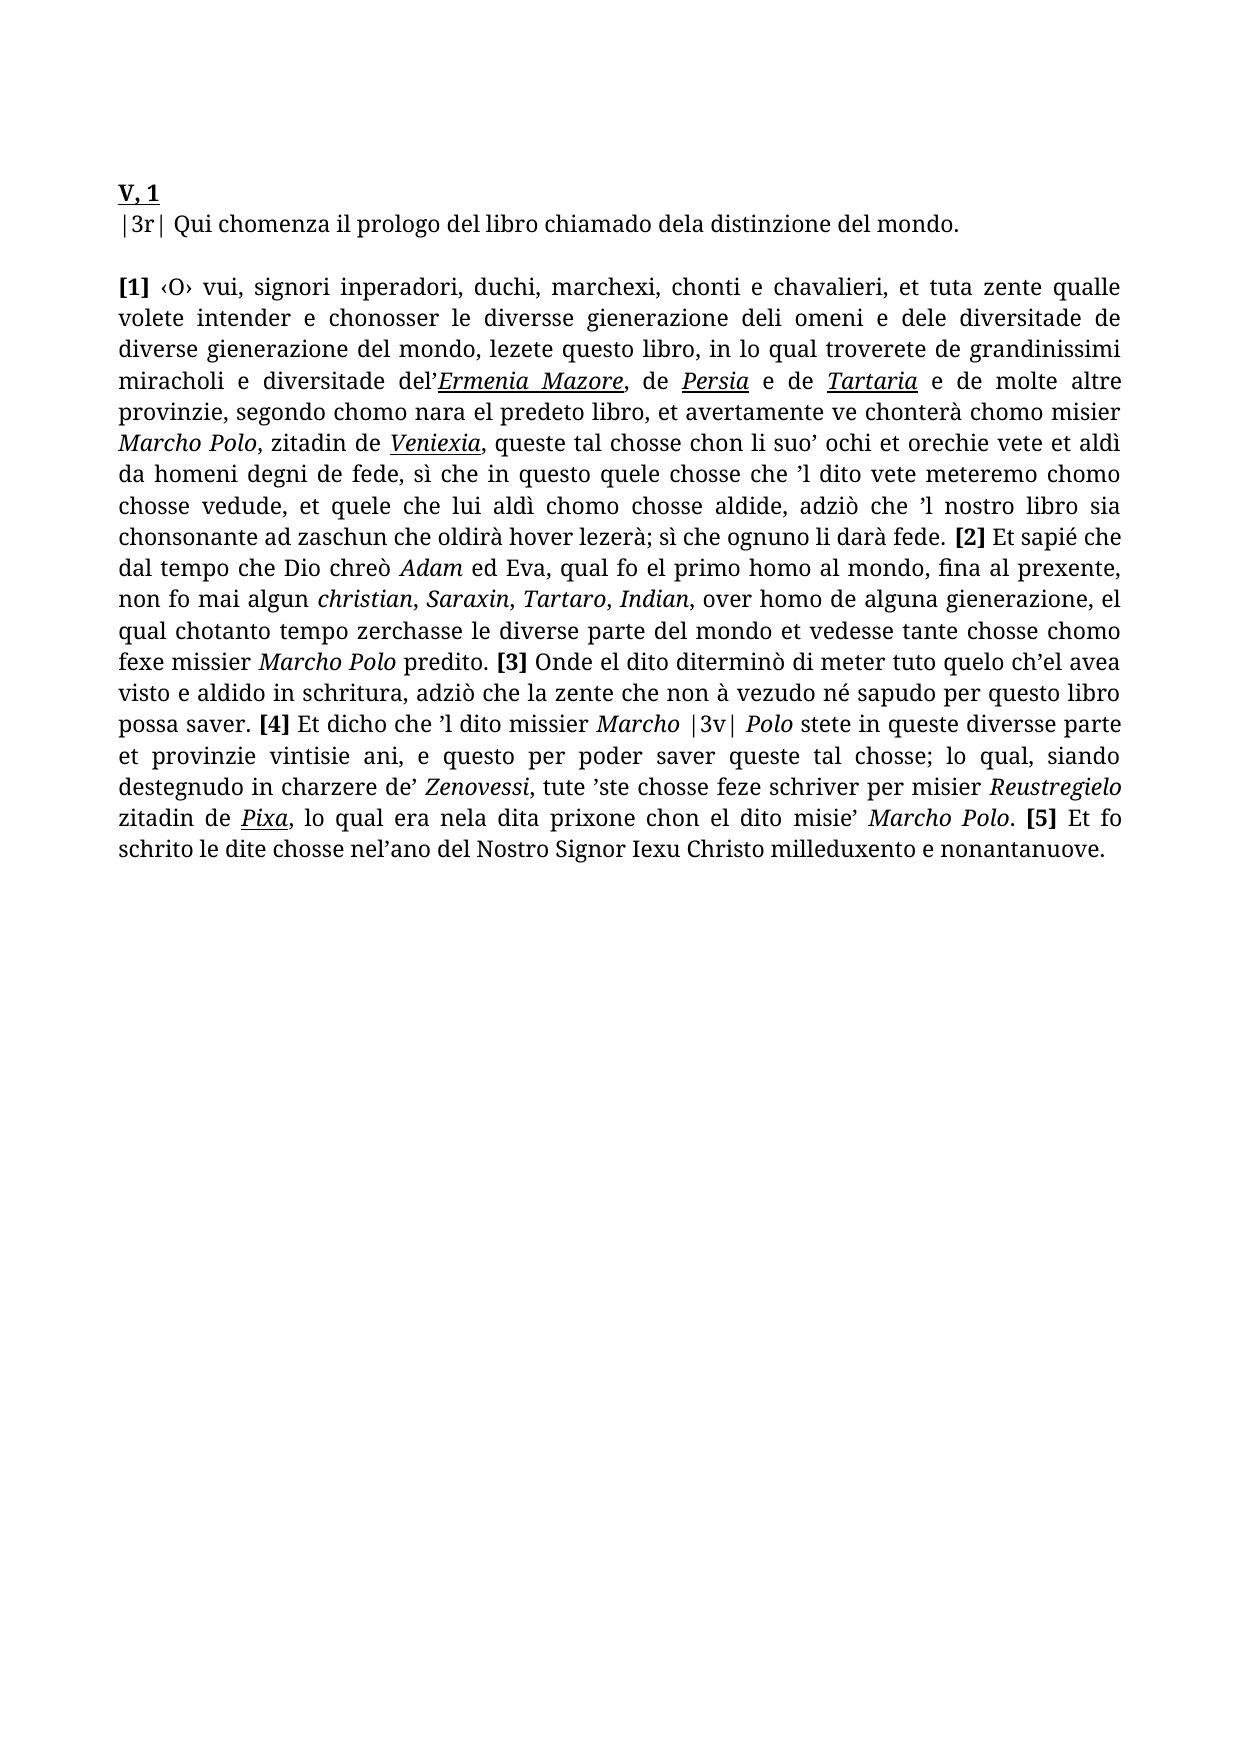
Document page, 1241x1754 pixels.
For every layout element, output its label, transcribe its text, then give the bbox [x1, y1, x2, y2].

text V, 1 [118, 177, 1122, 208]
text |3r| Qui chomenza il prologo del libro chiamado dela distinzione del mondo. [118, 208, 1122, 240]
text [1] ‹O› vui, signori inperadori, duchi, marchexi, chonti e chavalieri, et tuta zente qualle volete intender e chonosser le diversse gienerazione deli omeni e dele diversitade de diverse gienerazione del mondo, lezete questo libro, in lo qual troverete de grandinissimi miracholi e diversitade del’Ermenia Mazore, de Persia e de Tartaria e de molte altre provinzie, segondo chomo nara el predeto libro, et avertamente ve chonterà chomo misier Marcho Polo, zitadin de Veniexia, queste tal chosse chon li suo’ ochi et orechie vete et aldì da homeni degni de fede, sì che in questo quele chosse che ’l dito vete meteremo chomo chosse vedude, et quele che lui aldì chomo chosse aldide, adziò che ’l nostro libro sia chonsonante ad zaschun che oldirà hover lezerà; sì che ognuno li darà fede. [2] Et sapié che dal tempo che Dio chreò Adam ed Eva, qual fo el primo homo al mondo, fina al prexente, non fo mai algun christian, Saraxin, Tartaro, Indian, over homo de alguna gienerazione, el qual chotanto tempo zerchasse le diverse parte del mondo et vedesse tante chosse chomo fexe missier Marcho Polo predito. [3] Onde el dito diterminò di meter tuto quelo ch’el avea visto e aldido in schritura, adziò che la zente che non à vezudo né sapudo per questo libro possa saver. [4] Et dicho che ’l dito missier Marcho |3v| Polo stete in queste diversse parte et provinzie vintisie ani, e questo per poder saver queste tal chosse; lo qual, siando destegnudo in charzere de’ Zenovessi, tute ’ste chosse feze schriver per misier Reustregielo zitadin de Pixa, lo qual era nela dita prixone chon el dito misie’ Marcho Polo. [5] Et fo schrito le dite chosse nel’ano del Nostro Signor Iexu Christo milleduxento e nonantanuove. [118, 271, 1122, 865]
